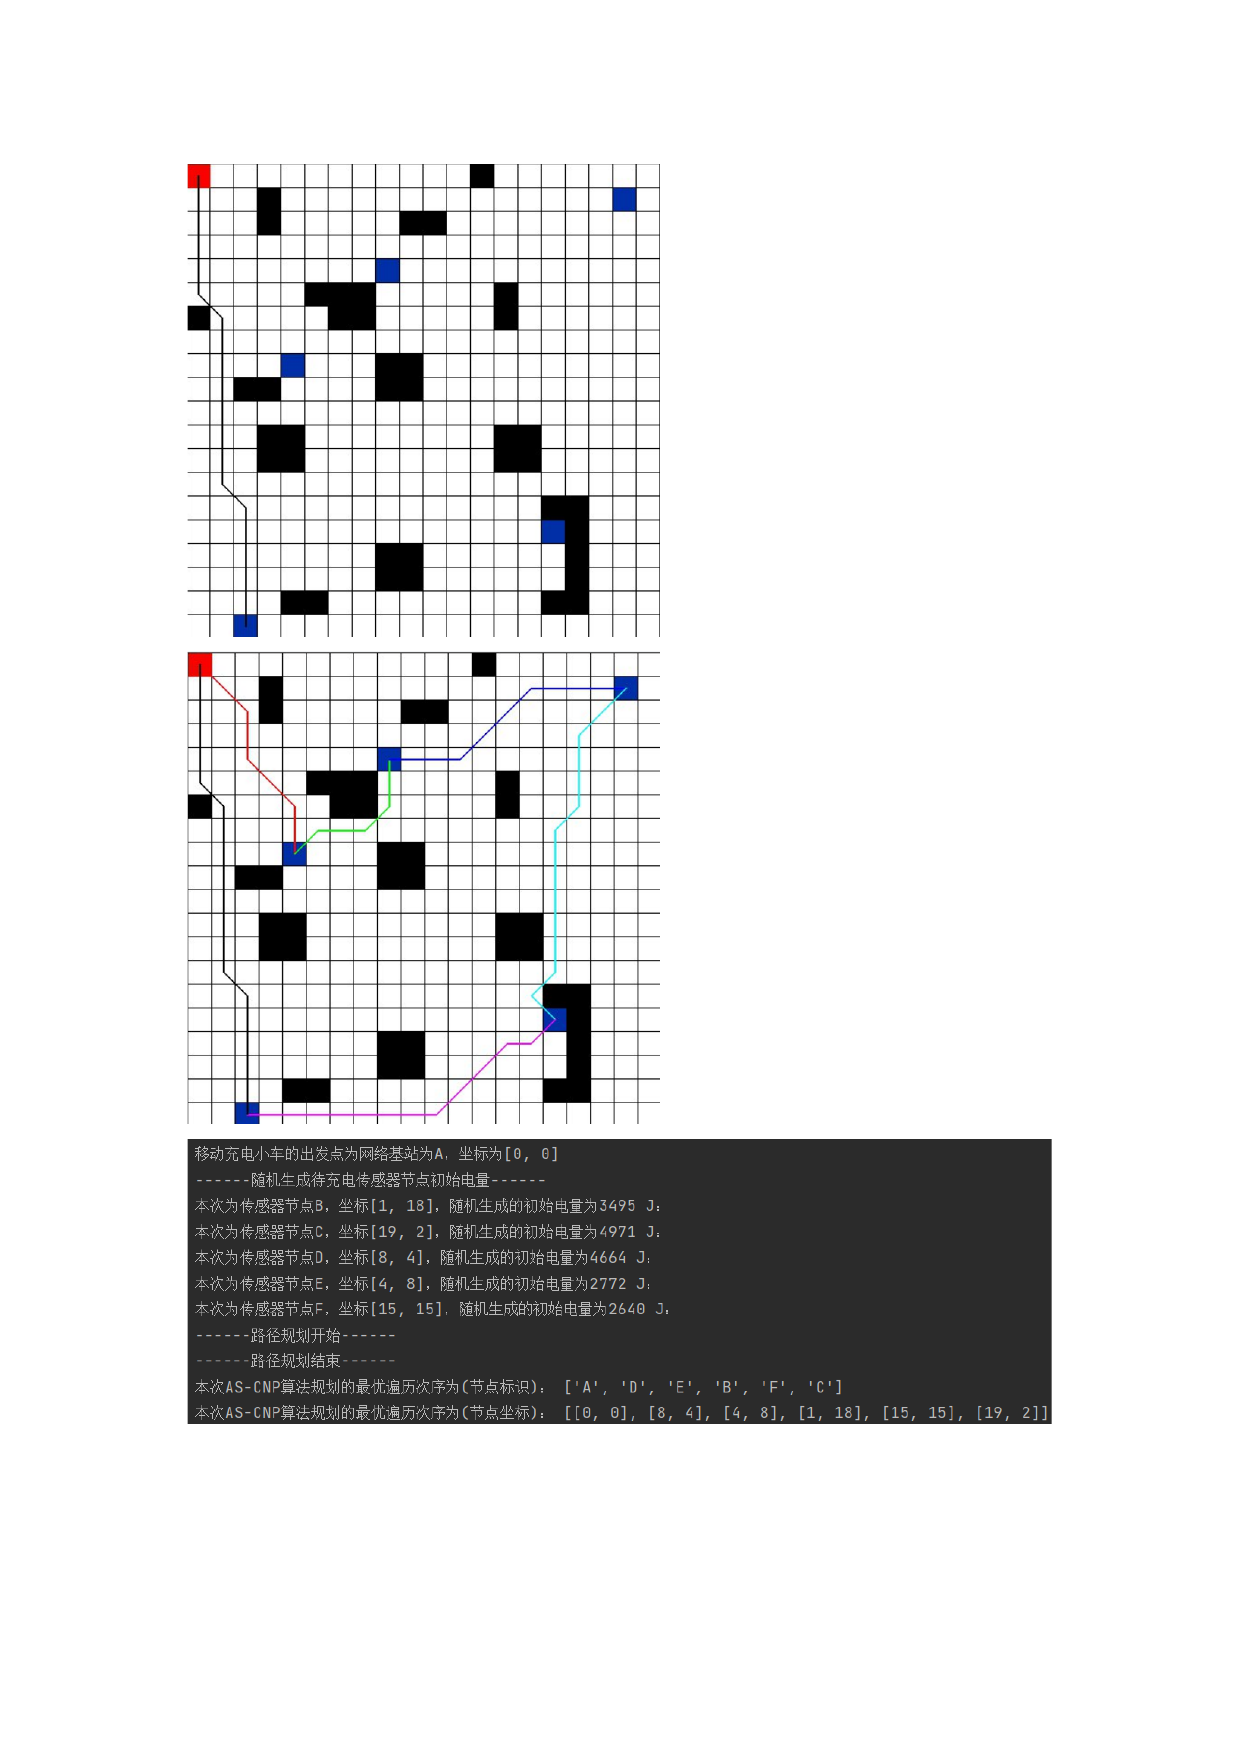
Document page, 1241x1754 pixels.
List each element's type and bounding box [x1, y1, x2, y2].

picture [187, 651, 660, 1124]
picture [187, 164, 660, 637]
picture [187, 1139, 1052, 1424]
